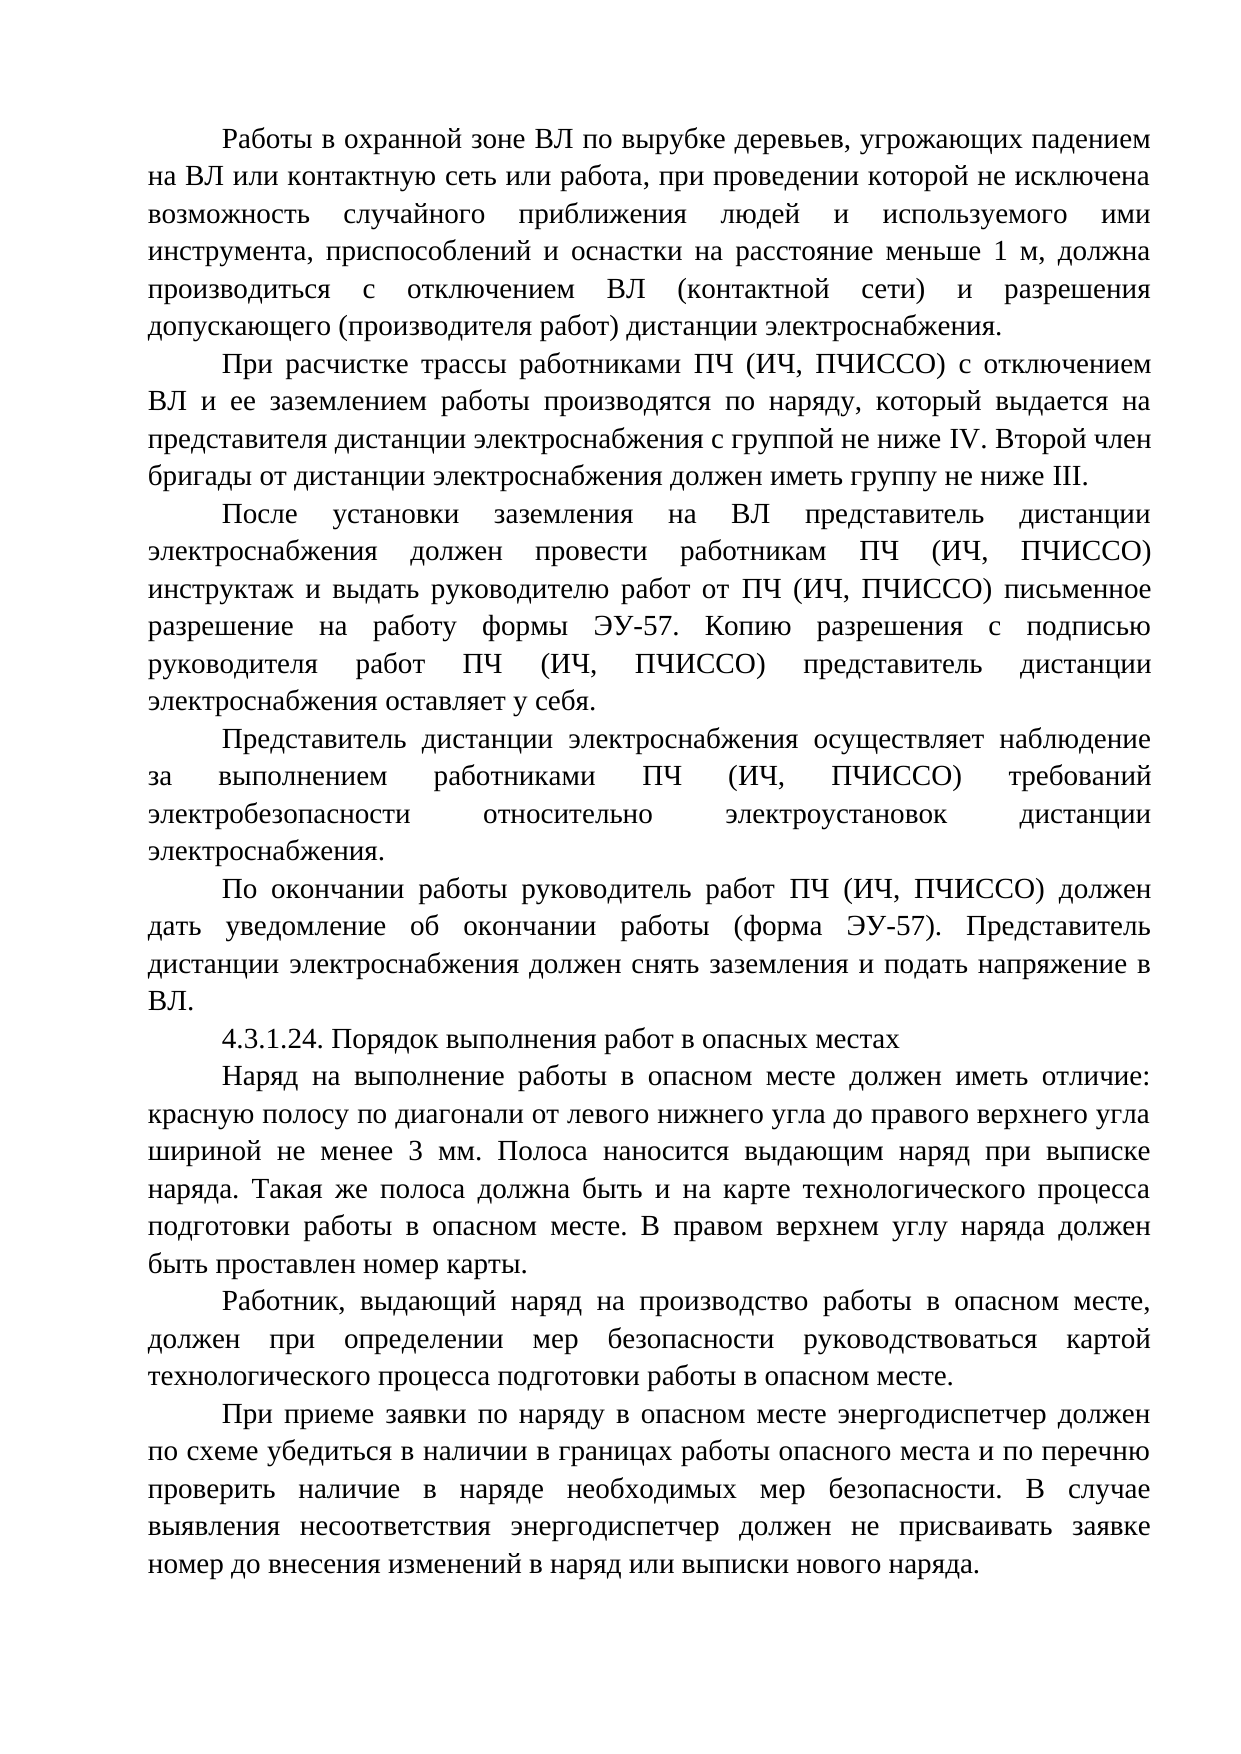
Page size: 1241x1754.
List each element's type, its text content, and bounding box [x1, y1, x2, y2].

text Работник, выдающий наряд на производство работы в опасном месте, должен при определении мер безопасности руководствоваться картой технологического процесса подготовки работы в опасном месте. [148, 1281, 1152, 1393]
text По окончании работы руководитель работ ПЧ (ИЧ, ПЧИССО) должен дать уведомление об окончании работы (форма ЭУ-57). Представитель дистанции электроснабжения должен снять заземления и подать напряжение в ВЛ. [148, 868, 1152, 1018]
list Порядок выполнения работ в опасных местах [148, 1018, 1152, 1056]
text После установки заземления на ВЛ представитель дистанции электроснабжения должен провести работникам ПЧ (ИЧ, ПЧИССО) инструктаж и выдать руководителю работ от ПЧ (ИЧ, ПЧИССО) письменное разрешение на работу формы ЭУ-57. Копию разрешения с подписью руководителя работ ПЧ (ИЧ, ПЧИССО) представитель дистанции электроснабжения оставляет у себя. [148, 493, 1152, 718]
text Работы в охранной зоне ВЛ по вырубке деревьев, угрожающих падением на ВЛ или контактную сеть или работа, при проведении которой не исключена возможность случайного приближения людей и используемого ими инструмента, приспособлений и оснастки на расстояние меньше , должна производиться с отключением ВЛ (контактной сети) и разрешения допускающего (производителя работ) дистанции электроснабжения. [148, 118, 1152, 343]
text Наряд на выполнение работы в опасном месте должен иметь отличие: красную полосу по диагонали от левого нижнего угла до правого верхнего угла шириной не менее . Полоса наносится выдающим наряд при выписке наряда. Такая же полоса должна быть и на карте технологического процесса подготовки работы в опасном месте. В правом верхнем углу наряда должен быть проставлен номер карты. [148, 1056, 1152, 1281]
text При расчистке трассы работниками ПЧ (ИЧ, ПЧИССО) с отключением ВЛ и ее заземлением работы производятся по наряду, который выдается на представителя дистанции электроснабжения с группой не ниже IV. Второй член бригады от дистанции электроснабжения должен иметь группу не ниже III. [148, 343, 1152, 493]
text При приеме заявки по наряду в опасном месте энергодиспетчер должен по схеме убедиться в наличии в границах работы опасного места и по перечню проверить наличие в наряде необходимых мер безопасности. В случае выявления несоответствия энергодиспетчер должен не присваивать заявке номер до внесения изменений в наряд или выписки нового наряда. [148, 1393, 1152, 1581]
text Представитель дистанции электроснабжения осуществляет наблюдение за выполнением работниками ПЧ (ИЧ, ПЧИССО) требований электробезопасности относительно электроустановок дистанции электроснабжения. [148, 718, 1152, 868]
